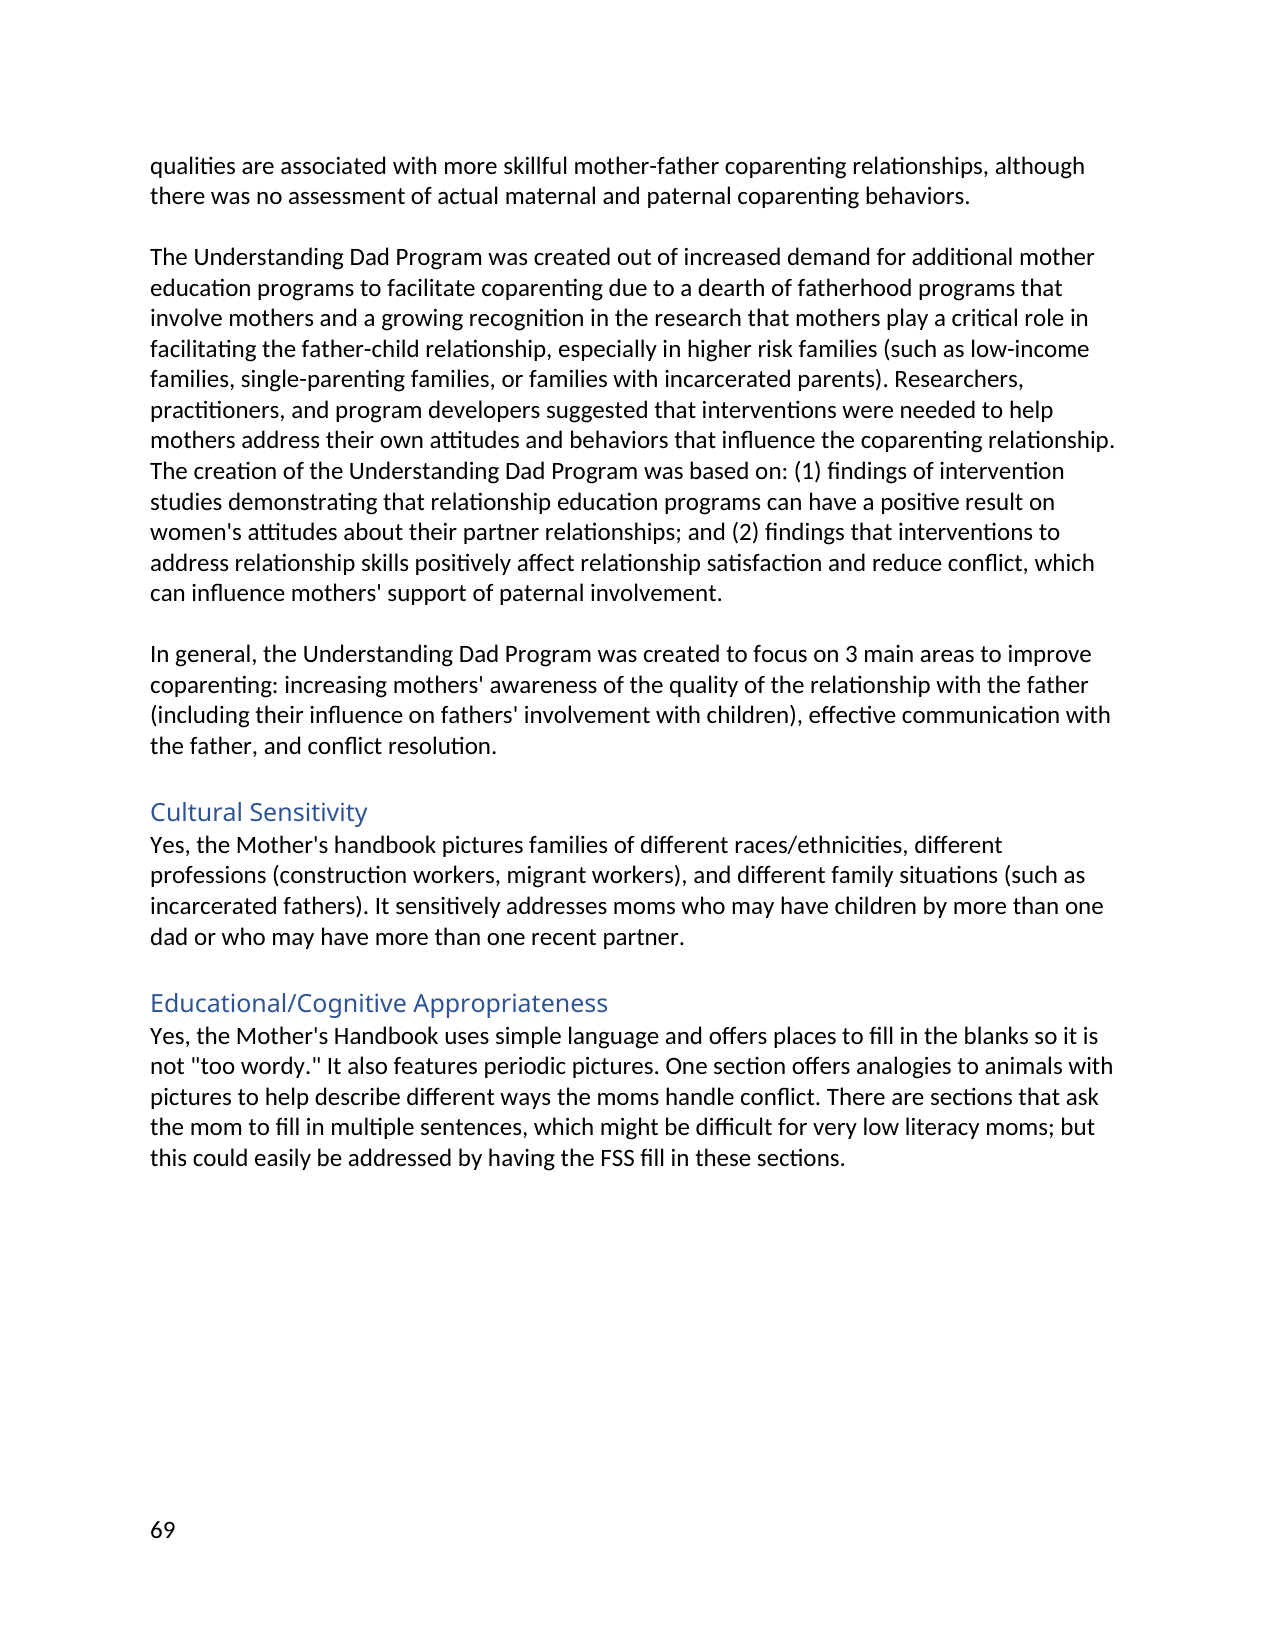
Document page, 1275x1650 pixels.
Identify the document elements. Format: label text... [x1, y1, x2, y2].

subtitle Cultural Sensitivity [150, 795, 1125, 829]
text Yes, the Mother's handbook pictures families of different races/ethnicities, different professions (construction workers, migrant workers), and different family situations (such as incarcerated fathers). It sensitively addresses moms who may have children by more than one dad or who may have more than one recent partner. [150, 829, 1125, 951]
subtitle Educational/Cognitive Appropriateness [150, 986, 1125, 1020]
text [150, 150, 1125, 760]
text Yes, the Mother's Handbook uses simple language and offers places to fill in the blanks so it is not "too wordy." It also features periodic pictures. One section offers analogies to animals with pictures to help describe different ways the moms handle conflict. There are sections that ask the mom to fill in multiple sentences, which might be difficult for very low literacy moms; but this could easily be addressed by having the FSS fill in these sections. [150, 1020, 1125, 1173]
